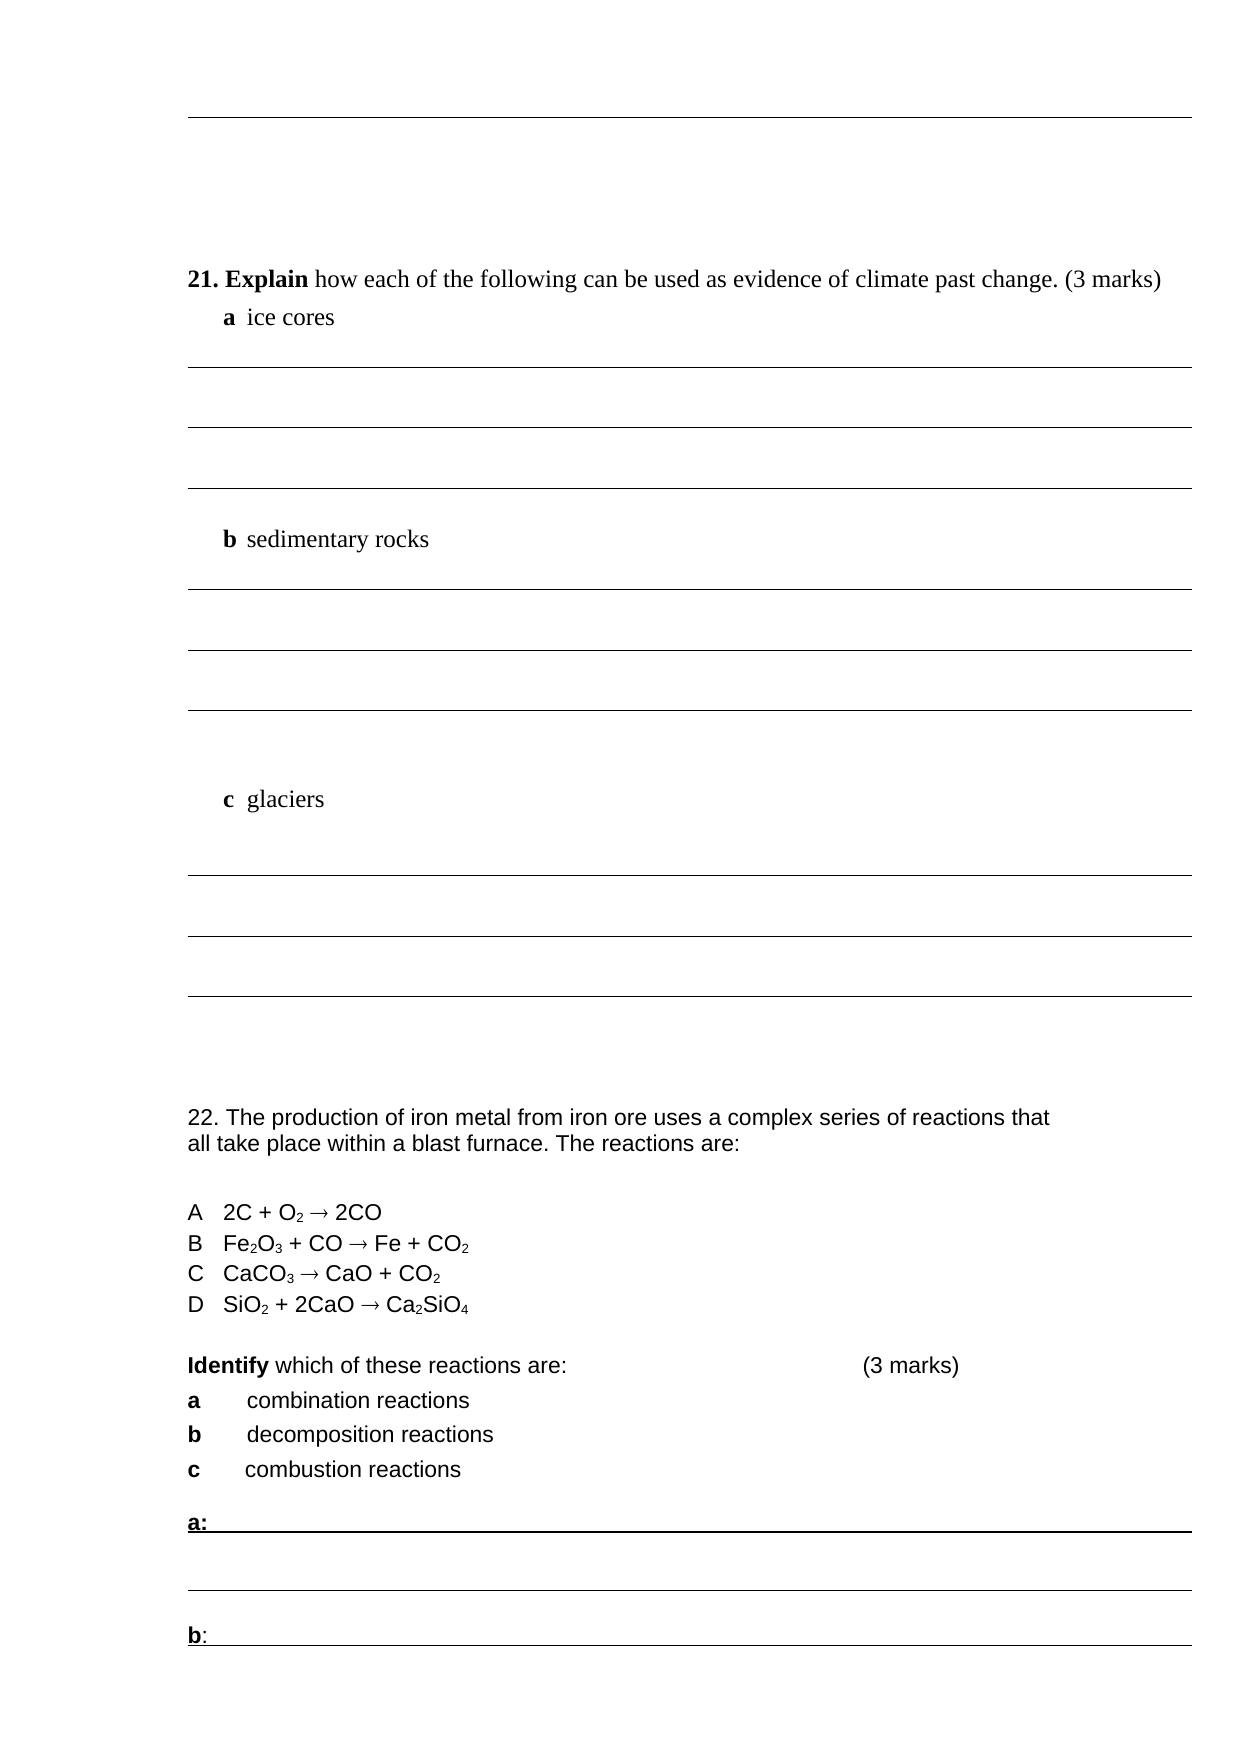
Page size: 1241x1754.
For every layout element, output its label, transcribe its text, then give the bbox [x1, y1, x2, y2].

text Identify which of these reactions are: (3 marks) [187, 1352, 1053, 1378]
text C CaCO3 CaO + CO2 [187, 1260, 1053, 1287]
text a: [187, 1509, 1053, 1531]
text a ice cores [223, 302, 1053, 330]
text b sedimentary rocks [223, 524, 1053, 553]
text D SiO2 + 2CaO Ca2SiO4 [187, 1291, 1053, 1317]
text 22. The production of iron metal from iron ore uses a complex series of reactions that all take place within a blast furnace. The reactions are: [187, 1104, 1053, 1156]
text A 2C + O2 2CO [187, 1199, 1053, 1226]
text b: [187, 1622, 1053, 1645]
text 21. Explain how each of the following can be used as evidence of climate past change. (3 marks) [187, 264, 1192, 293]
text c glaciers [223, 784, 1053, 812]
text B Fe2O3 + CO Fe + CO2 [187, 1230, 1053, 1256]
text c combustion reactions [187, 1456, 1053, 1482]
text a combination reactions [187, 1387, 1053, 1413]
text b decomposition reactions [187, 1421, 1053, 1448]
